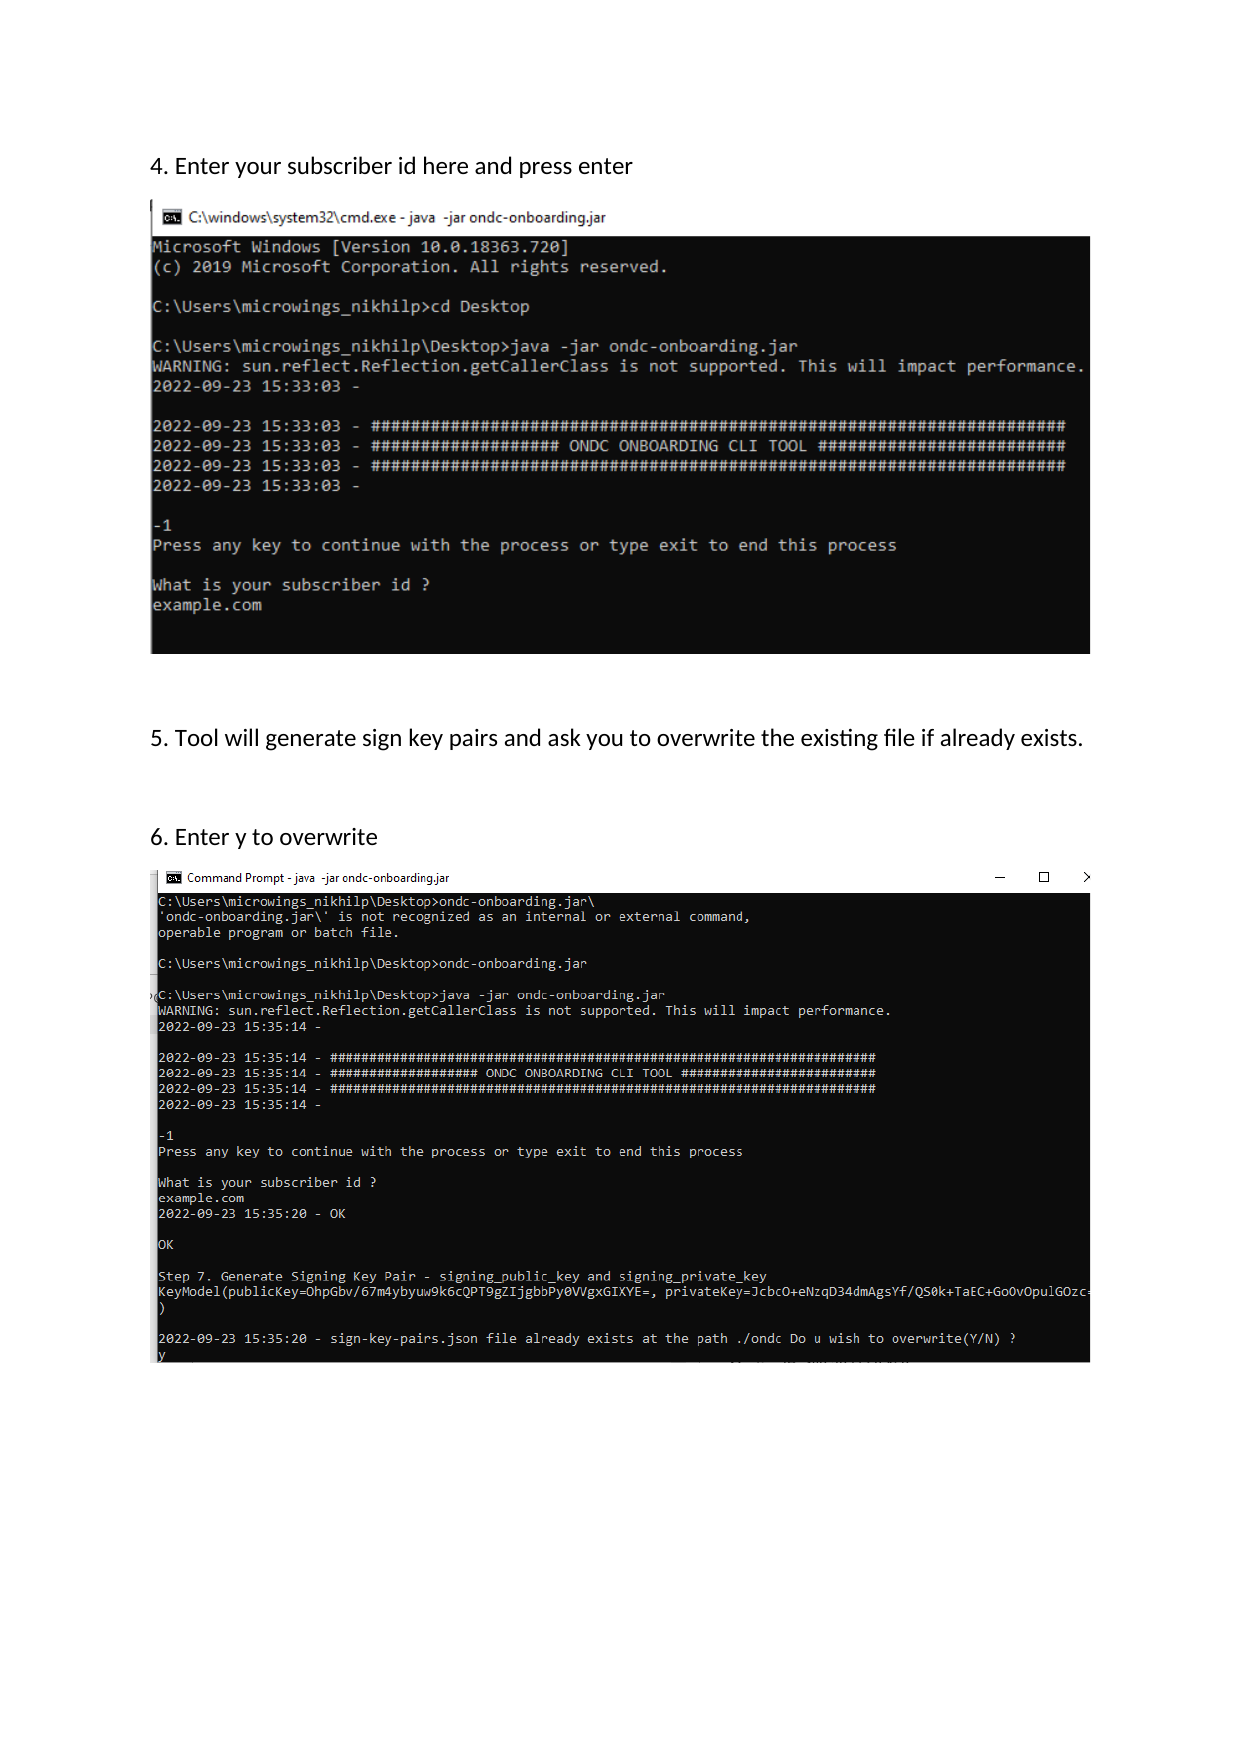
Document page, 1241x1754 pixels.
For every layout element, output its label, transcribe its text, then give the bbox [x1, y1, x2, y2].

text 6. Enter y to overwrite [150, 821, 1090, 852]
text 5. Tool will generate sign key pairs and ask you to overwrite the existing file if already exists. [150, 722, 1090, 752]
picture [150, 870, 1091, 1363]
picture [150, 199, 1091, 654]
text 4. Enter your subscriber id here and press enter [150, 150, 1090, 181]
